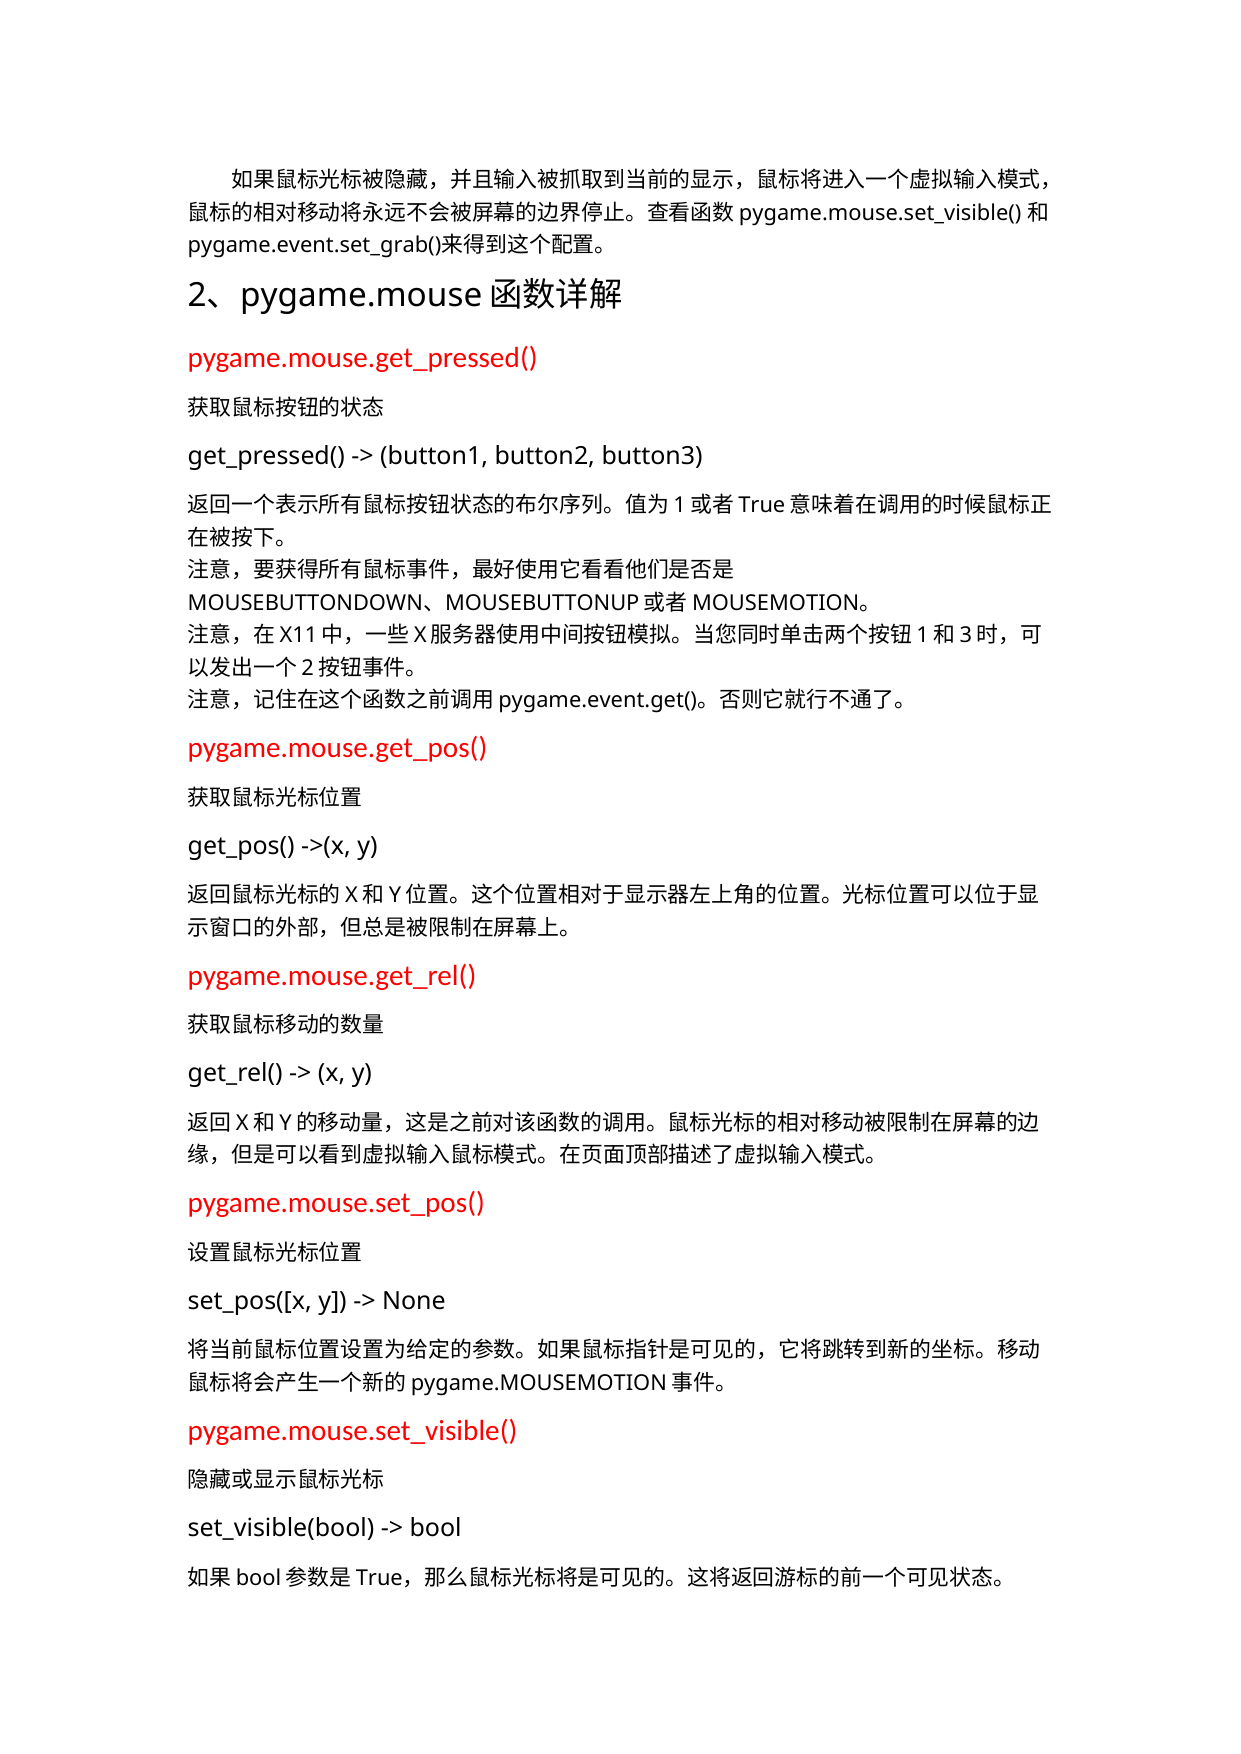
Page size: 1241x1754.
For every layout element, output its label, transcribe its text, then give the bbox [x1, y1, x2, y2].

text 注意，在X11中，一些X服务器使用中间按钮模拟。当您同时单击两个按钮1和3时，可以发出一个2按钮事件。 注意，记住在这个函数之前调用pygame.event.get()。否则它就行不通了。 [187, 617, 1053, 714]
list pygame.mouse函数详解 [187, 259, 1053, 324]
text pygame.mouse.set_pos() [187, 1169, 1053, 1234]
text pygame.mouse.get_pos() [187, 714, 1053, 779]
text 将当前鼠标位置设置为给定的参数。如果鼠标指针是可见的，它将跳转到新的坐标。移动鼠标将会产生一个新的pygame.MOUSEMOTION事件。 [187, 1332, 1053, 1397]
text pygame.mouse.set_visible() [187, 1397, 1053, 1462]
text 隐藏或显示鼠标光标 [187, 1462, 1053, 1494]
text 返回X和Y的移动量，这是之前对该函数的调用。鼠标光标的相对移动被限制在屏幕的边缘，但是可以看到虚拟输入鼠标模式。在页面顶部描述了虚拟输入模式。 [187, 1104, 1053, 1169]
text 如果鼠标光标被隐藏，并且输入被抓取到当前的显示，鼠标将进入一个虚拟输入模式，鼠标的相对移动将永远不会被屏幕的边界停止。查看函数pygame.mouse.set_visible() 和pygame.event.set_grab()来得到这个配置。 [187, 162, 1053, 259]
text 返回鼠标光标的X和Y位置。这个位置相对于显示器左上角的位置。光标位置可以位于显示窗口的外部，但总是被限制在屏幕上。 [187, 877, 1053, 942]
text pygame.mouse.get_pressed() [187, 324, 1053, 389]
text 获取鼠标光标位置 [187, 779, 1053, 812]
text set_pos([x, y]) -> None [187, 1267, 1053, 1332]
text get_rel() -> (x, y) [187, 1039, 1053, 1104]
text 返回一个表示所有鼠标按钮状态的布尔序列。值为1或者True意味着在调用的时候鼠标正在被按下。 注意，要获得所有鼠标事件，最好使用它看看他们是否是MOUSEBUTTONDOWN、MOUSEBUTTONUP或者MOUSEMOTION。 [187, 487, 1053, 617]
text set_visible(bool) -> bool [187, 1494, 1053, 1559]
text get_pressed() -> (button1, button2, button3) [187, 422, 1053, 487]
text 如果bool参数是True，那么鼠标光标将是可见的。这将返回游标的前一个可见状态。 [187, 1559, 1053, 1592]
text pygame.mouse.get_rel() [187, 942, 1053, 1007]
text 获取鼠标按钮的状态 [187, 389, 1053, 422]
text 获取鼠标移动的数量 [187, 1007, 1053, 1039]
text 设置鼠标光标位置 [187, 1234, 1053, 1267]
text get_pos() ->(x, y) [187, 812, 1053, 877]
